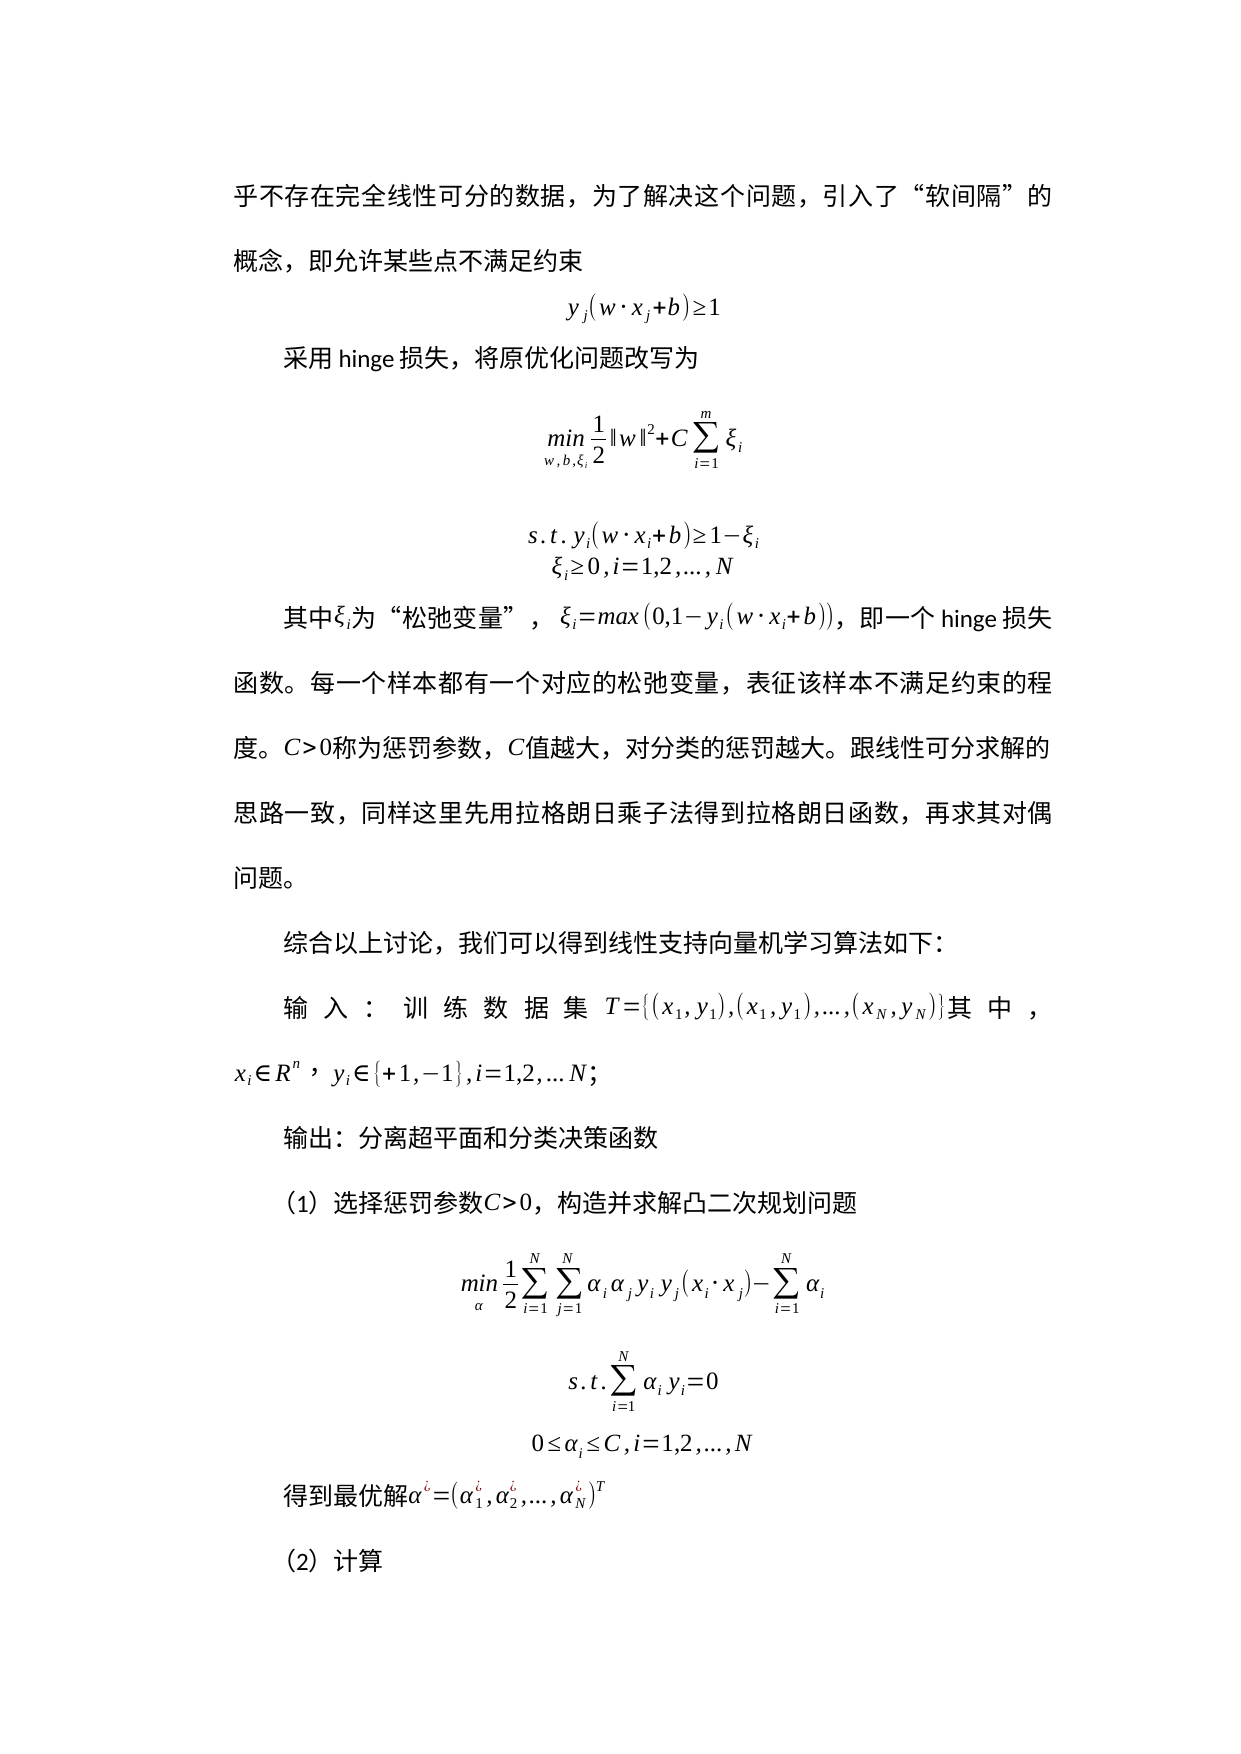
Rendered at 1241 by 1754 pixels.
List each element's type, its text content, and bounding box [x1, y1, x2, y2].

text 输出：分离超平面和分类决策函数 [233, 1104, 1053, 1169]
text 采用hinge损失，将原优化问题改写为 [233, 324, 1053, 389]
text 综合以上讨论，我们可以得到线性支持向量机学习算法如下： [233, 909, 1053, 974]
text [233, 162, 1053, 292]
text （1）选择惩罚参数，构造并求解凸二次规划问题 [233, 1169, 1053, 1234]
text 输入：训练数据集其中，； [233, 974, 1053, 1104]
text 得到最优解 [233, 1462, 1053, 1527]
text 其中为“松弛变量”， ，即一个hinge损失函数。每一个样本都有一个对应的松弛变量，表征该样本不满足约束的程度。称为惩罚参数，值越大，对分类的惩罚越大。跟线性可分求解的思路一致，同样这里先用拉格朗日乘子法得到拉格朗日函数，再求其对偶问题。 [233, 584, 1053, 909]
text （2）计算 [233, 1527, 1053, 1592]
